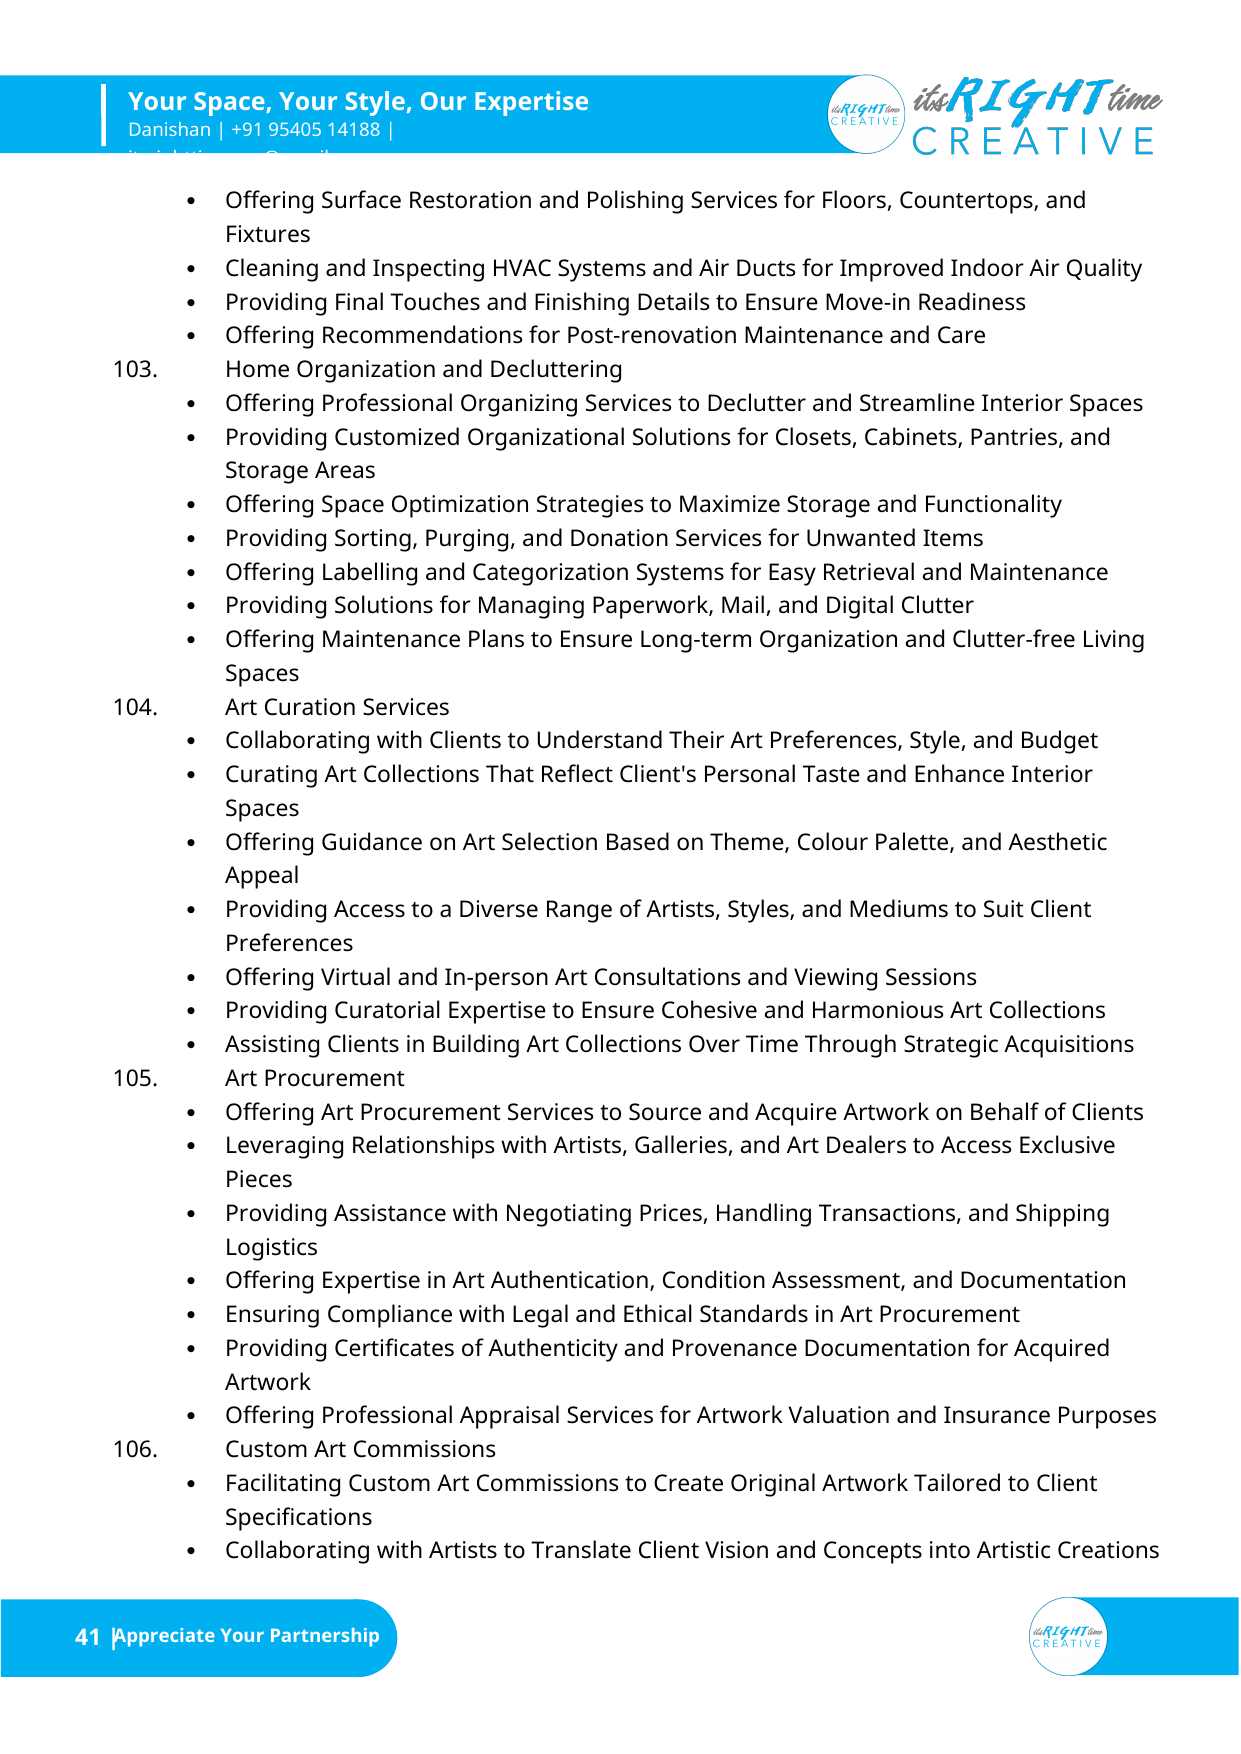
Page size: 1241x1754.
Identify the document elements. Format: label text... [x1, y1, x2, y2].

list Offering Labelling and Categorization Systems for Easy Retrieval and Maintenance [187, 556, 1165, 587]
list Offering Maintenance Plans to Ensure Long-term Organization and Clutter-free Living Spaces [187, 623, 1165, 688]
list Providing Final Touches and Finishing Details to Ensure Move-in Readiness [187, 286, 1165, 317]
list Providing Access to a Diverse Range of Artists, Styles, and Mediums to Suit Client Preferences [187, 893, 1165, 958]
list Leveraging Relationships with Artists, Galleries, and Art Dealers to Access Exclusive Pieces [187, 1129, 1165, 1194]
list Providing Assistance with Negotiating Prices, Handling Transactions, and Shipping Logistics [187, 1197, 1165, 1262]
list Collaborating with Artists to Translate Client Vision and Concepts into Artistic Creations [187, 1534, 1165, 1566]
list Art Curation Services [112, 691, 1165, 722]
list Collaborating with Clients to Understand Their Art Preferences, Style, and Budget [187, 724, 1165, 756]
list Providing Sorting, Purging, and Donation Services for Unwanted Items [187, 522, 1165, 553]
list Offering Virtual and In-person Art Consultations and Viewing Sessions [187, 961, 1165, 992]
list Cleaning and Inspecting HVAC Systems and Air Ducts for Improved Indoor Air Quality [187, 252, 1165, 283]
list Home Organization and Decluttering [112, 353, 1165, 384]
list Offering Surface Restoration and Polishing Services for Floors, Countertops, and Fixtures [187, 184, 1165, 249]
picture [826, 73, 1166, 157]
list Curating Art Collections That Reflect Client's Personal Taste and Enhance Interior Spaces [187, 758, 1165, 823]
list Providing Customized Organizational Solutions for Closets, Cabinets, Pantries, and Storage Areas [187, 421, 1165, 486]
list Offering Art Procurement Services to Source and Acquire Artwork on Behalf of Clients [187, 1096, 1165, 1127]
list Ensuring Compliance with Legal and Ethical Standards in Art Procurement [187, 1298, 1165, 1329]
list Offering Expertise in Art Authentication, Condition Assessment, and Documentation [187, 1264, 1165, 1296]
list Providing Certificates of Authenticity and Provenance Documentation for Acquired Artwork [187, 1332, 1165, 1397]
list Offering Professional Appraisal Services for Artwork Valuation and Insurance Purposes [187, 1399, 1165, 1431]
list Facilitating Custom Art Commissions to Create Original Artwork Tailored to Client Specifications [187, 1467, 1165, 1532]
list Providing Solutions for Managing Paperwork, Mail, and Digital Clutter [187, 589, 1165, 621]
list Offering Professional Organizing Services to Declutter and Streamline Interior Spaces [187, 387, 1165, 418]
list Offering Recommendations for Post-renovation Maintenance and Care [187, 319, 1165, 351]
list Providing Curatorial Expertise to Ensure Cohesive and Harmonious Art Collections [187, 994, 1165, 1026]
list Assisting Clients in Building Art Collections Over Time Through Strategic Acquisitions [187, 1028, 1165, 1059]
list Art Procurement [112, 1062, 1165, 1093]
list Custom Art Commissions [112, 1433, 1165, 1464]
picture [1025, 1597, 1106, 1676]
list Offering Guidance on Art Selection Based on Theme, Colour Palette, and Aesthetic Appeal [187, 826, 1165, 891]
list Offering Space Optimization Strategies to Maximize Storage and Functionality [187, 488, 1165, 519]
